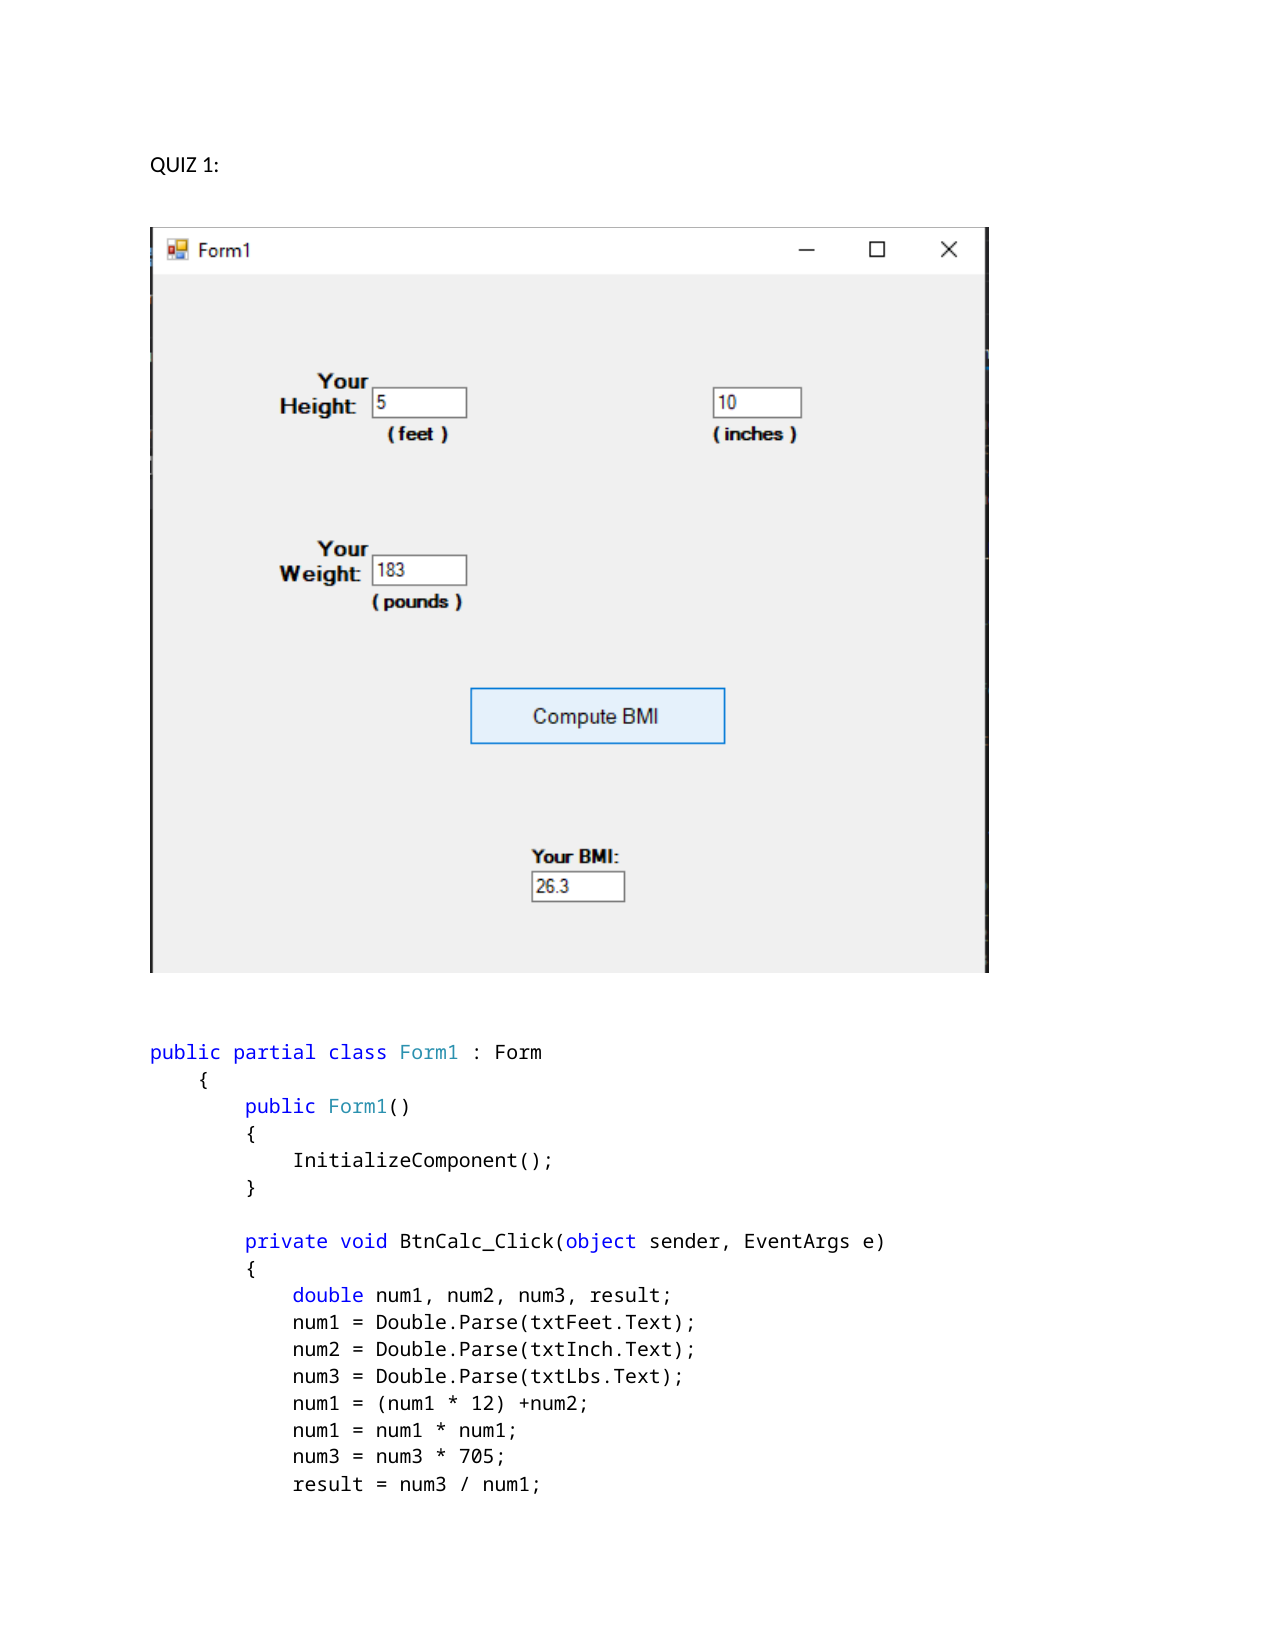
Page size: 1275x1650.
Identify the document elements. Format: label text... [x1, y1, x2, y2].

text } [150, 1173, 1125, 1200]
text num2 = Double.Parse(txtInch.Text); [150, 1335, 1125, 1362]
text public partial class Form1 : Form [150, 1038, 1125, 1065]
text QUIZ 1: [150, 150, 1125, 178]
text public Form1() [150, 1092, 1125, 1119]
text private void BtnCalc_Click(object sender, EventArgs e) [150, 1227, 1125, 1254]
text InitializeComponent(); [150, 1146, 1125, 1173]
text num3 = num3 * 705; [150, 1443, 1125, 1470]
picture [150, 227, 989, 973]
text num3 = Double.Parse(txtLbs.Text); [150, 1362, 1125, 1389]
text num1 = (num1 * 12) +num2; [150, 1389, 1125, 1416]
text num1 = num1 * num1; [150, 1416, 1125, 1443]
text { [150, 1254, 1125, 1281]
text double num1, num2, num3, result; [150, 1281, 1125, 1308]
text { [150, 1119, 1125, 1146]
text result = num3 / num1; [150, 1470, 1125, 1497]
text { [150, 1065, 1125, 1092]
text num1 = Double.Parse(txtFeet.Text); [150, 1308, 1125, 1335]
